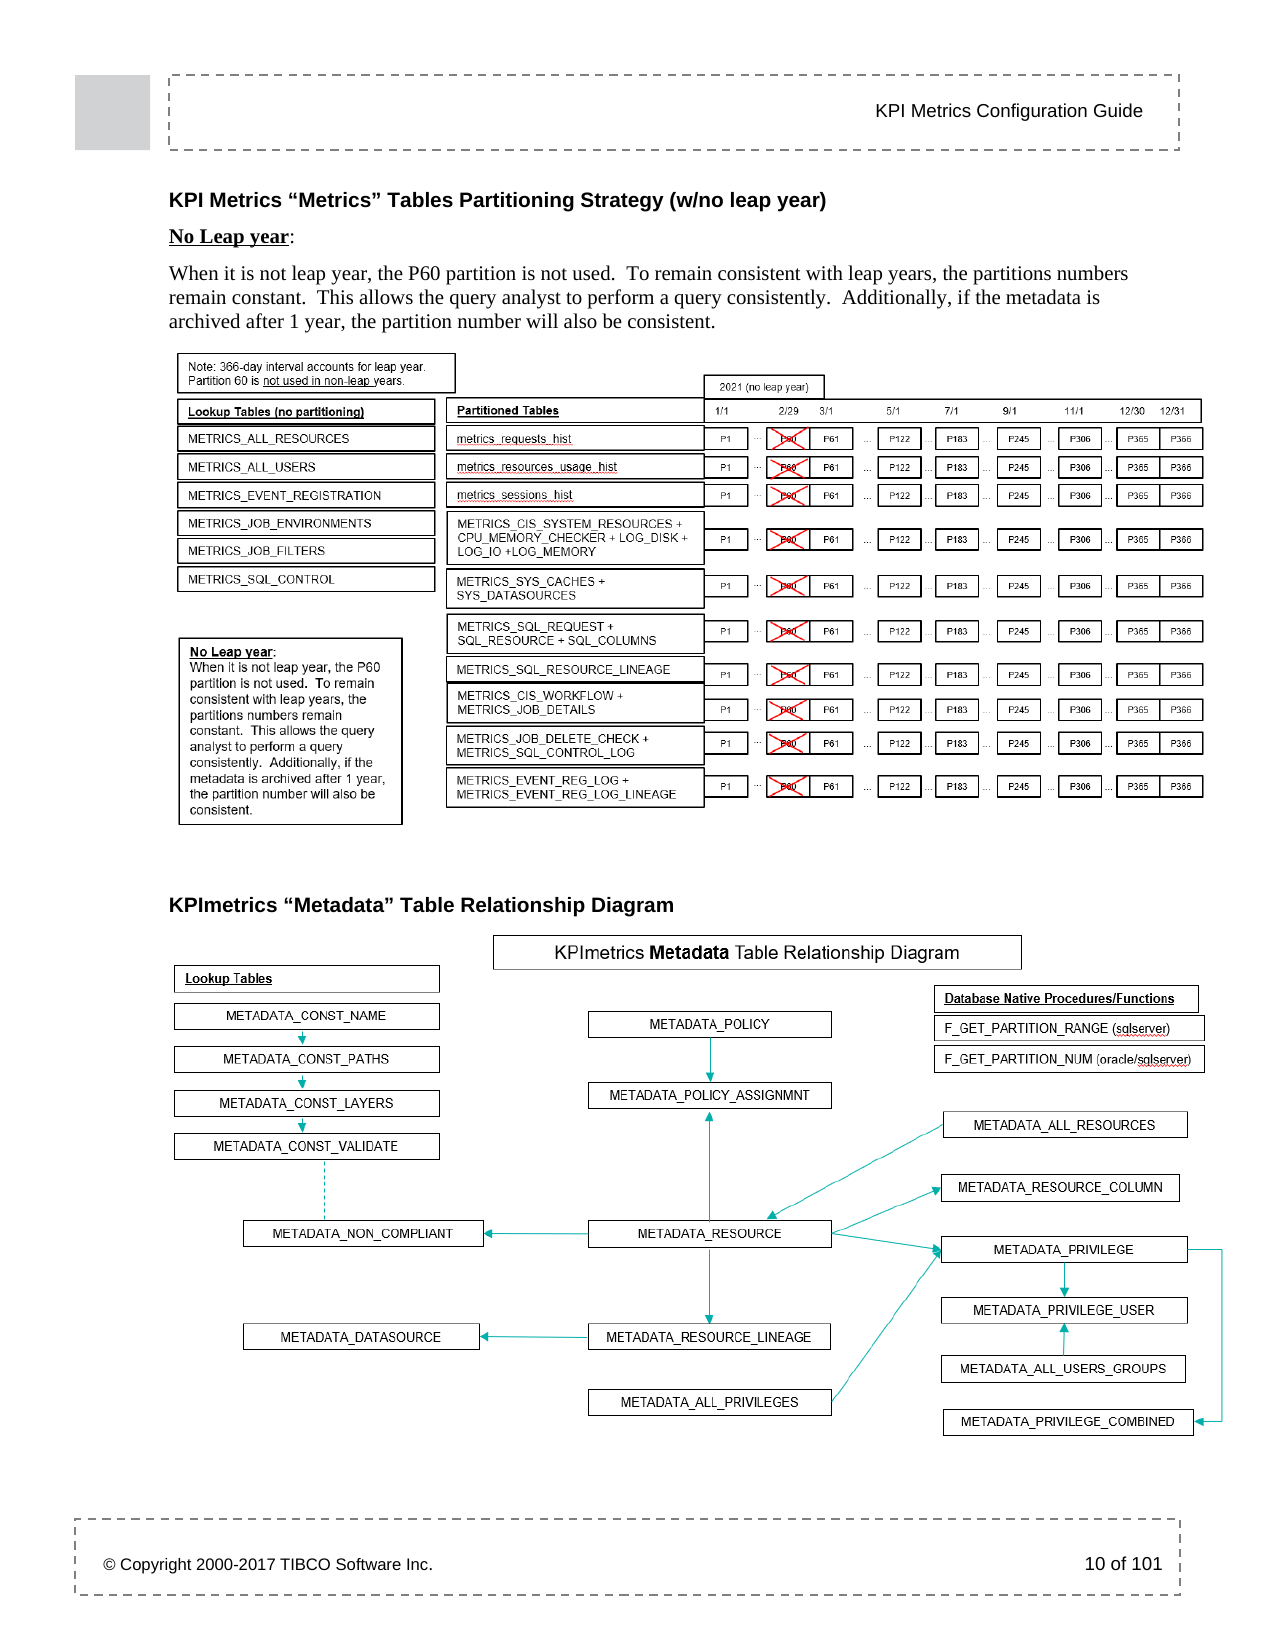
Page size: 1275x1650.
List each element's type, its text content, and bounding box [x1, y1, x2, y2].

picture [168, 345, 1209, 833]
subtitle KPImetrics “Metadata” Table Relationship Diagram [169, 892, 1162, 916]
text When it is not leap year, the P60 partition is not used. To remain consistent with leap years, the partitions numbers remain constant. This allows the query analyst to perform a query consistently. Additionally, if the metadata is archived after 1 year, the partition number will also be consistent. [169, 261, 1162, 333]
subtitle KPI Metrics “Metrics” Tables Partitioning Strategy (w/no leap year) [169, 187, 1162, 211]
text No Leap year: [169, 224, 1162, 248]
picture [168, 922, 1234, 1442]
